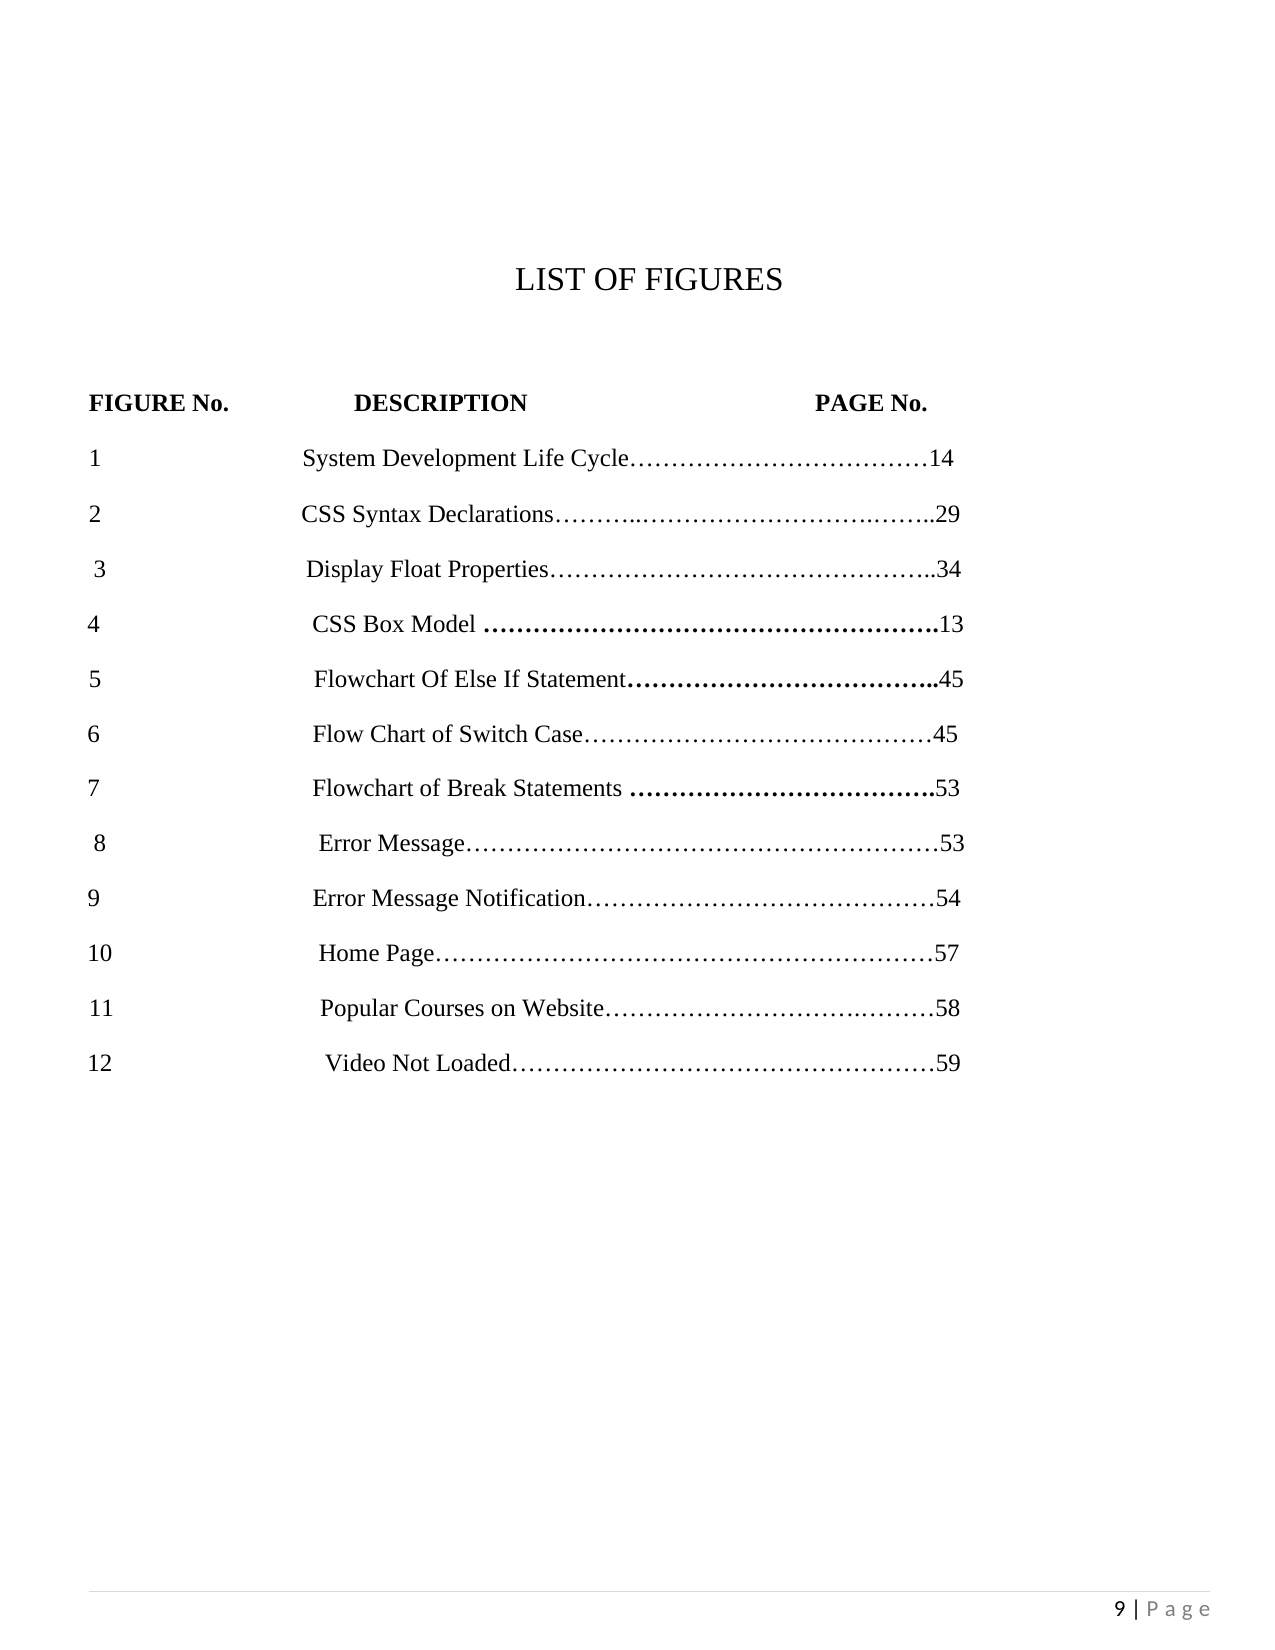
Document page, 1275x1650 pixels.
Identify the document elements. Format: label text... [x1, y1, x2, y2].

text 9 Error Message Notification……………………………………54 [87, 883, 1210, 912]
text 11 Popular Courses on Website………………………….………58 [89, 993, 1210, 1022]
text 12 Video Not Loaded……………………………………………59 [87, 1048, 1210, 1077]
text 6 Flow Chart of Switch Case……………………………………45 [87, 719, 1210, 747]
text 10 Home Page……………………………………………………57 [87, 938, 1210, 967]
text 1 System Development Life Cycle………………………………14 [89, 443, 1210, 472]
text 5 Flowchart Of Else If Statement………………………………..45 [89, 664, 1210, 692]
text 7 Flowchart of Break Statements ……………………………….53 [87, 773, 1210, 802]
text FIGURE No. DESCRIPTION PAGE No. [89, 388, 1210, 417]
text LIST OF FIGURES [89, 259, 1210, 297]
text 4 CSS Box Model ……………………………………………….13 [87, 609, 1210, 637]
text 2 CSS Syntax Declarations………..……………………….……..29 [89, 499, 1210, 528]
text 3 Display Float Properties………………………………………..34 [87, 554, 1210, 582]
text 8 Error Message…………………………………………………53 [87, 828, 1210, 857]
